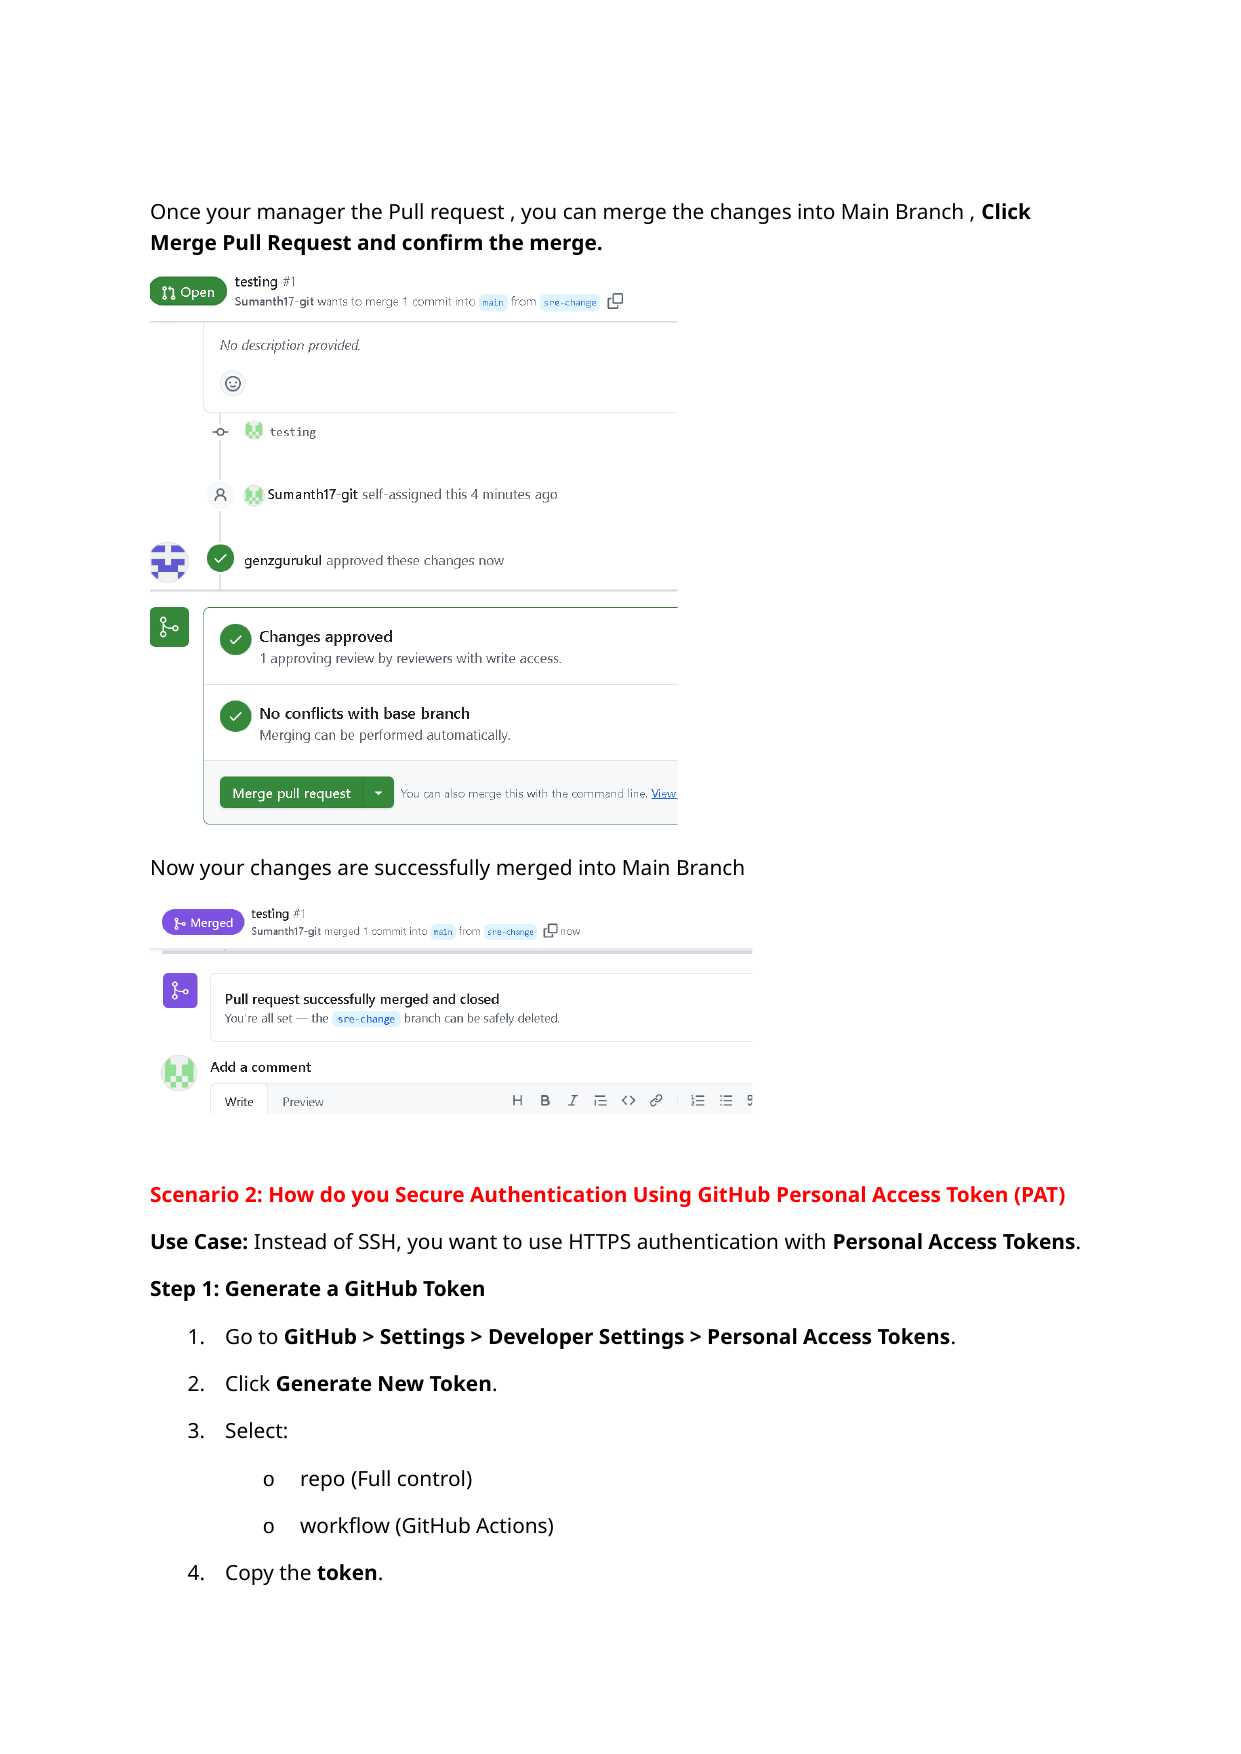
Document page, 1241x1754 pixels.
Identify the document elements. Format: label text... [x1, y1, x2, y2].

list workflow (GitHub Actions) [262, 1511, 1090, 1539]
text Scenario 2: How do you Secure Authentication Using GitHub Personal Access Token (PAT) [150, 1180, 1090, 1208]
list repo (Full control) [262, 1464, 1090, 1492]
list Select: [187, 1416, 1090, 1445]
list Copy the token. [187, 1558, 1090, 1587]
text Once your manager the Pull request , you can merge the changes into Main Branch , Click Merge Pull Request and confirm the merge. [150, 197, 1090, 256]
text Use Case: Instead of SSH, you want to use HTTPS authentication with Personal Access Tokens. [150, 1227, 1090, 1256]
picture [150, 900, 753, 1114]
text Step 1: Generate a GitHub Token [150, 1274, 1090, 1303]
list Go to GitHub > Settings > Developer Settings > Personal Access Tokens. [187, 1322, 1090, 1350]
list Click Generate New Token. [187, 1369, 1090, 1397]
picture [150, 275, 678, 834]
text Now your changes are successfully merged into Main Branch [150, 853, 1090, 881]
